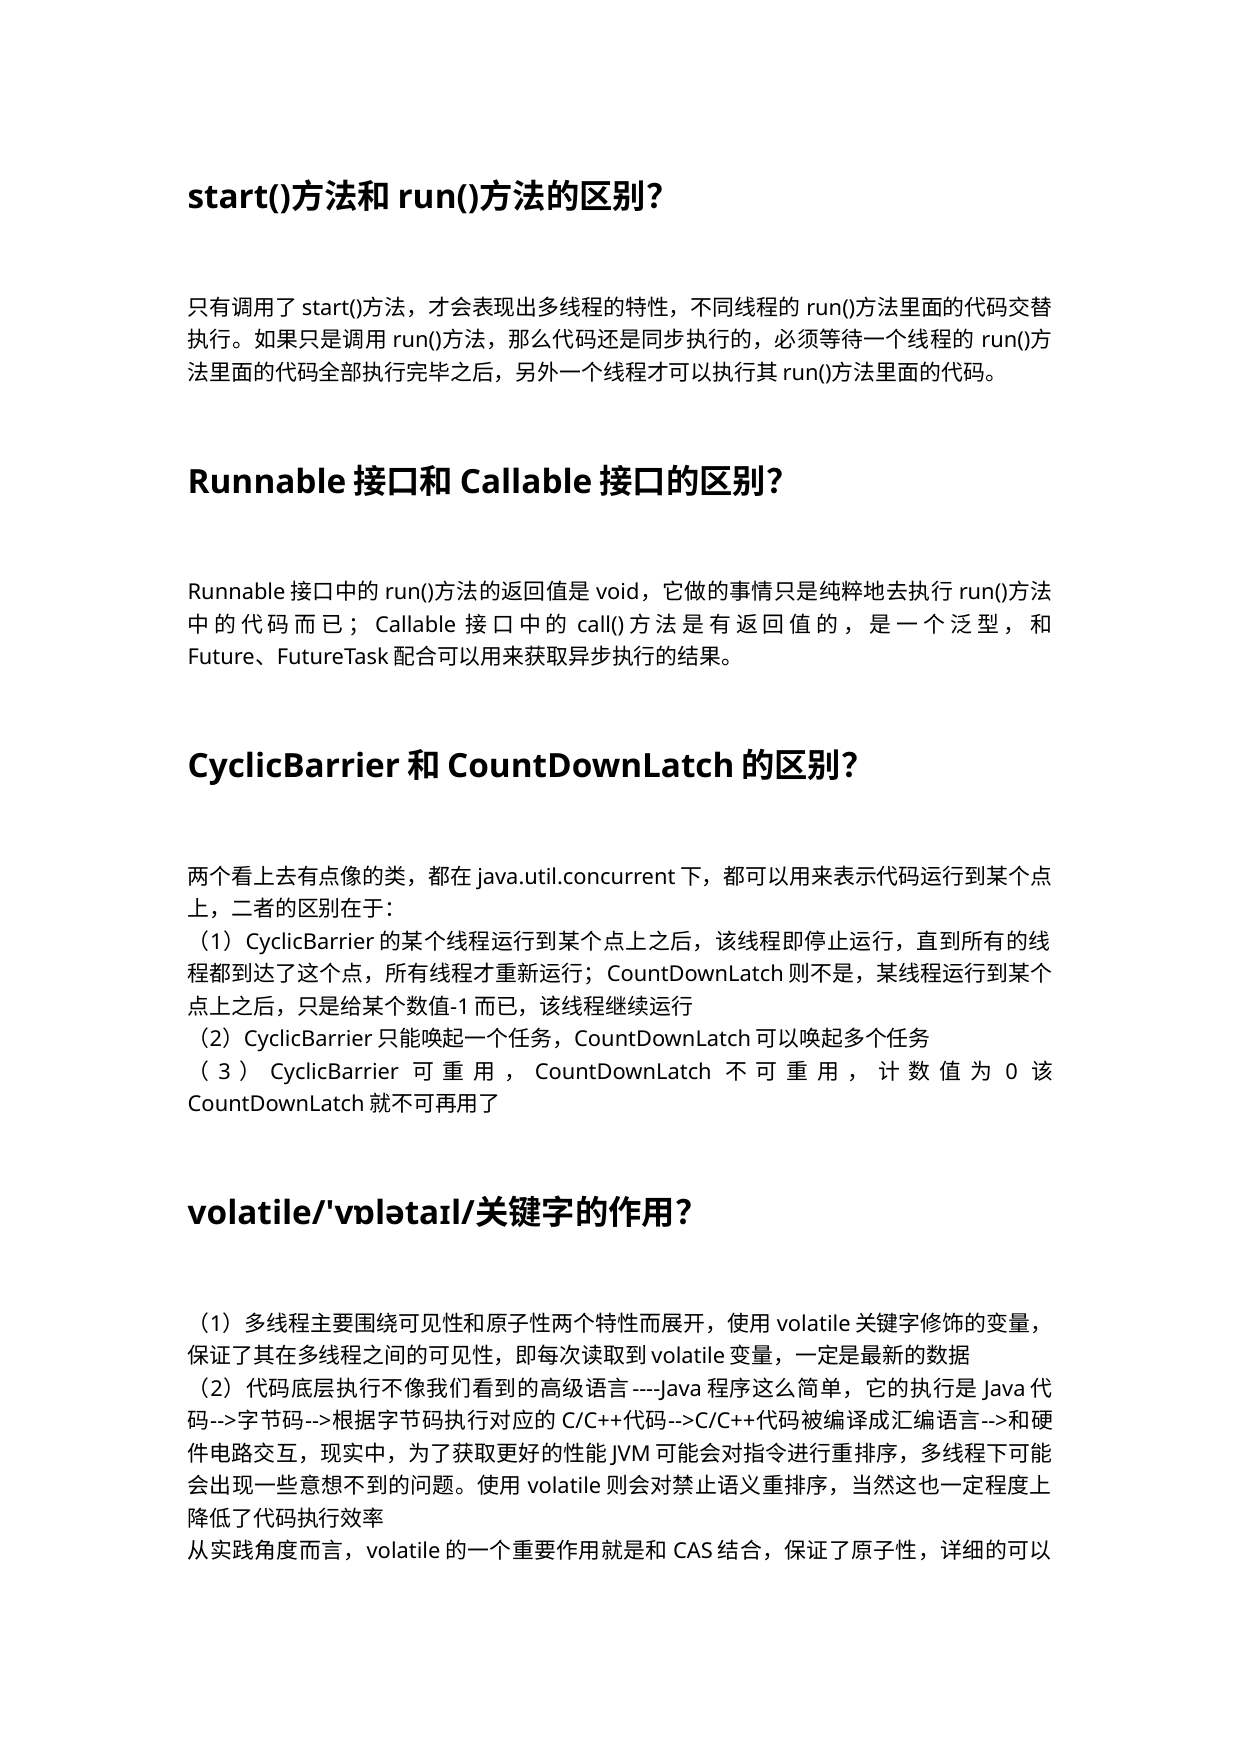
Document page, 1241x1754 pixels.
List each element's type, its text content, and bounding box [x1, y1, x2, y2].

text （2）代码底层执行不像我们看到的高级语言----Java程序这么简单，它的执行是Java代码-->字节码-->根据字节码执行对应的C/C++代码-->C/C++代码被编译成汇编语言-->和硬件电路交互，现实中，为了获取更好的性能JVM可能会对指令进行重排序，多线程下可能会出现一些意想不到的问题。使用volatile则会对禁止语义重排序，当然这也一定程度上降低了代码执行效率 [187, 1370, 1053, 1533]
text （1）多线程主要围绕可见性和原子性两个特性而展开，使用volatile关键字修饰的变量，保证了其在多线程之间的可见性，即每次读取到volatile变量，一定是最新的数据 [187, 1305, 1053, 1370]
text 只有调用了start()方法，才会表现出多线程的特性，不同线程的run()方法里面的代码交替执行。如果只是调用run()方法，那么代码还是同步执行的，必须等待一个线程的run()方法里面的代码全部执行完毕之后，另外一个线程才可以执行其run()方法里面的代码。 [187, 289, 1053, 387]
subtitle CyclicBarrier和CountDownLatch的区别？ [187, 731, 1053, 796]
subtitle Runnable接口和Callable接口的区别？ [187, 446, 1053, 511]
text Runnable接口中的run()方法的返回值是void，它做的事情只是纯粹地去执行run()方法中的代码而已；Callable接口中的call()方法是有返回值的，是一个泛型，和Future、FutureTask配合可以用来获取异步执行的结果。 [187, 574, 1053, 671]
text 从实践角度而言，volatile的一个重要作用就是和CAS结合，保证了原子性，详细的可以参见 java.util.concurrent.atomic 包下的类，比如 AtomicInteger。 [187, 1533, 1053, 1565]
subtitle volatile/'vɒlətaɪl/关键字的作用？ [187, 1178, 1053, 1243]
text 两个看上去有点像的类，都在java.util.concurrent下，都可以用来表示代码运行到某个点上，二者的区别在于： [187, 858, 1053, 923]
text （3）CyclicBarrier可重用，CountDownLatch不可重用，计数值为0该CountDownLatch就不可再用了 [187, 1053, 1053, 1118]
subtitle start()方法和run()方法的区别？ [187, 162, 1053, 227]
text （2）CyclicBarrier只能唤起一个任务，CountDownLatch可以唤起多个任务 [187, 1021, 1053, 1053]
text （1）CyclicBarrier的某个线程运行到某个点上之后，该线程即停止运行，直到所有的线程都到达了这个点，所有线程才重新运行；CountDownLatch则不是，某线程运行到某个点上之后，只是给某个数值-1而已，该线程继续运行 [187, 923, 1053, 1021]
